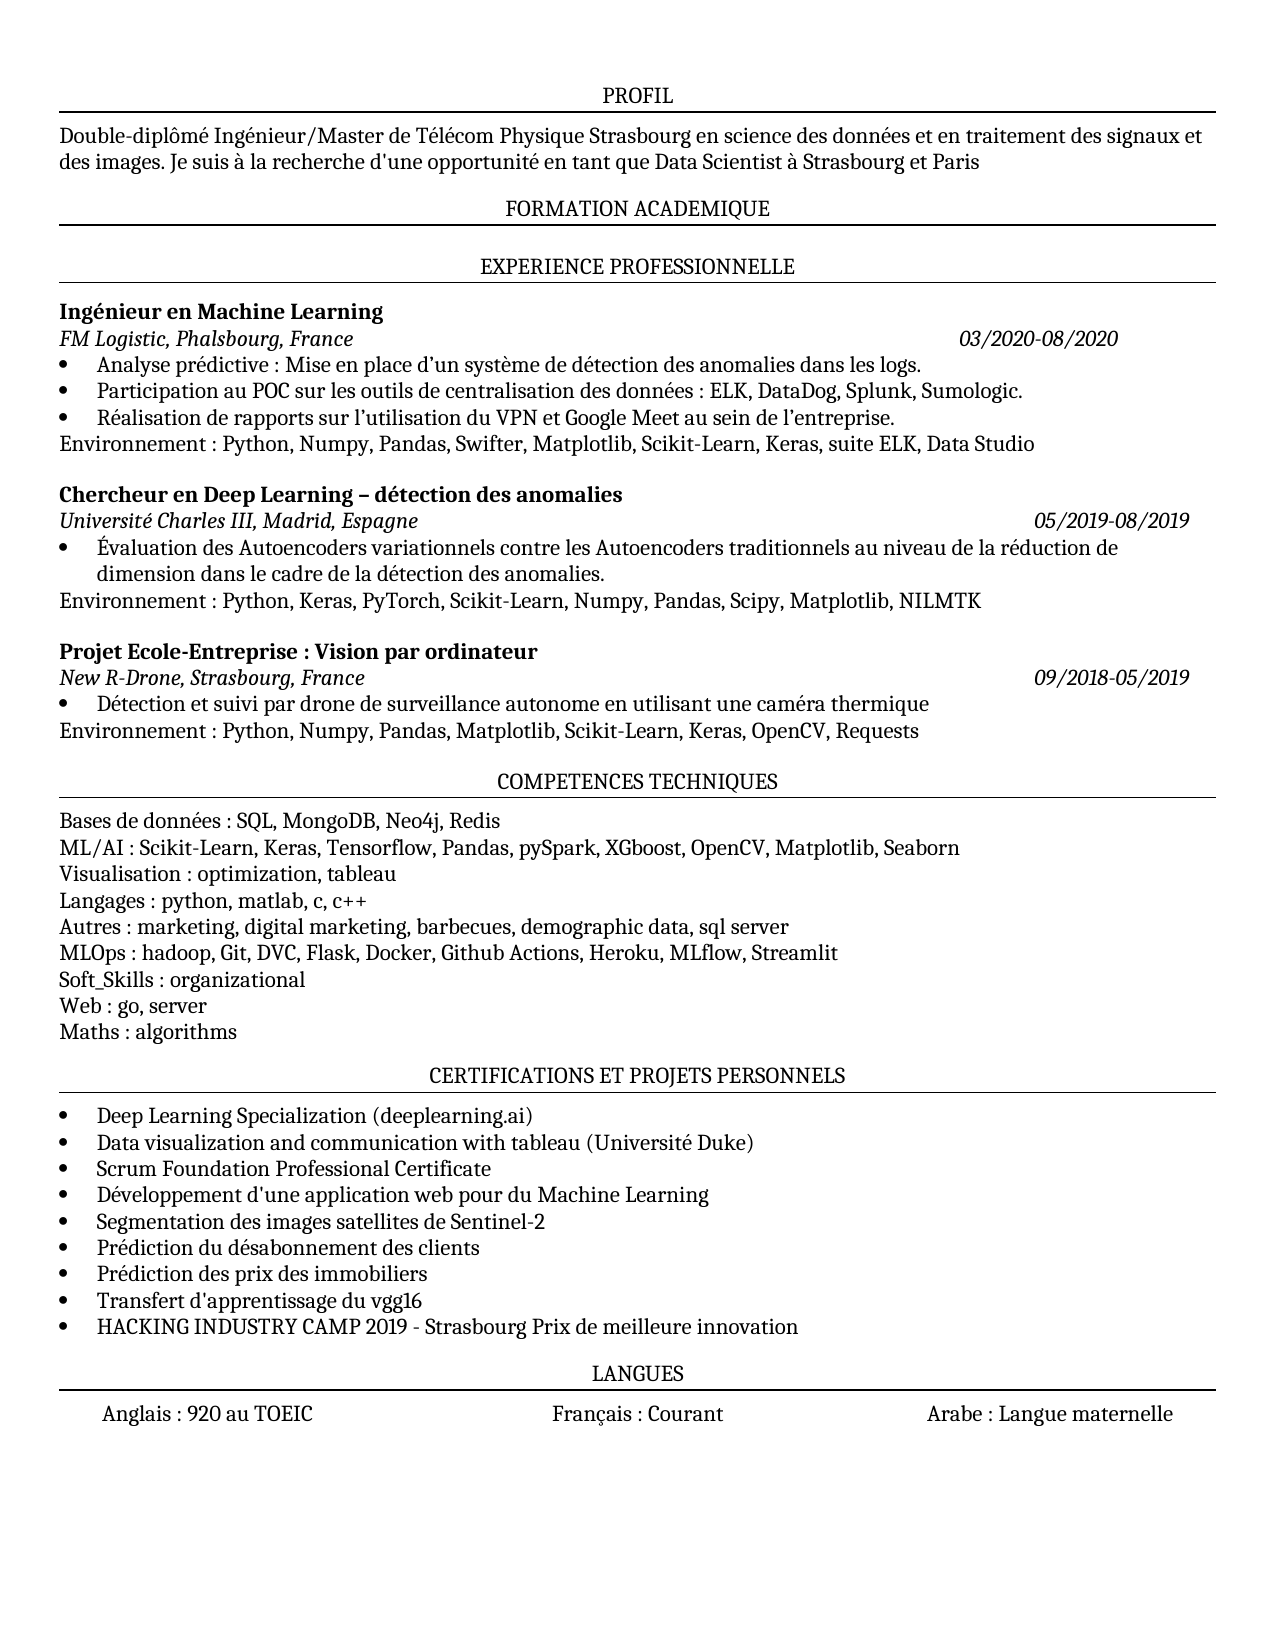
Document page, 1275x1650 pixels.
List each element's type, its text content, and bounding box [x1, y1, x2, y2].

text Langages : python, matlab, c, c++ [59, 887, 1216, 914]
list Analyse prédictive : Mise en place d’un système de détection des anomalies dans les logs. [59, 352, 1216, 378]
text Autres : marketing, digital marketing, barbecues, demographic data, sql server [59, 914, 1216, 940]
list Développement d'une application web pour du Machine Learning [59, 1182, 1216, 1208]
text Maths : algorithms [59, 1019, 1216, 1046]
text PROFIL [59, 83, 1216, 111]
text Soft_Skills : organizational [59, 966, 1216, 993]
text Double-diplômé Ingénieur/Master de Télécom Physique Strasbourg en science des données et en traitement des signaux et des images. Je suis à la recherche d'une opportunité en tant que Data Scientist à Strasbourg et Paris [59, 122, 1216, 175]
text Environnement : Python, Numpy, Pandas, Matplotlib, Scikit-Learn, Keras, OpenCV, Requests [59, 717, 1216, 744]
list Deep Learning Specialization (deeplearning.ai) [59, 1103, 1216, 1129]
list Transfert d'apprentissage du vgg16 [59, 1287, 1216, 1314]
text Web : go, server [59, 993, 1216, 1019]
text Projet Ecole-Entreprise : Vision par ordinateur [59, 638, 1216, 665]
list Prédiction du désabonnement des clients [59, 1235, 1216, 1261]
text Environnement : Python, Numpy, Pandas, Swifter, Matplotlib, Scikit-Learn, Keras, suite ELK, Data Studio [59, 431, 1216, 457]
text Visualisation : optimization, tableau [59, 861, 1216, 887]
text Chercheur en Deep Learning – détection des anomalies [59, 482, 1216, 508]
text Université Charles III, Madrid, Espagne 05/2019-08/2019 [59, 508, 1216, 535]
text Ingénieur en Machine Learning [59, 299, 1216, 326]
text LANGUES [59, 1361, 1216, 1389]
list Segmentation des images satellites de Sentinel-2 [59, 1208, 1216, 1235]
list Détection et suivi par drone de surveillance autonome en utilisant une caméra thermique [59, 691, 1216, 717]
text Environnement : Python, Keras, PyTorch, Scikit-Learn, Numpy, Pandas, Scipy, Matplotlib, NILMTK [59, 587, 1216, 614]
text New R-Drone, Strasbourg, France 09/2018-05/2019 [59, 665, 1216, 691]
list Data visualization and communication with tableau (Université Duke) [59, 1129, 1216, 1156]
text COMPETENCES TECHNIQUES [59, 768, 1216, 797]
text FM Logistic, Phalsbourg, France 03/2020-08/2020 [59, 326, 1216, 352]
text CERTIFICATIONS ET PROJETS PERSONNELS [59, 1063, 1216, 1092]
text EXPERIENCE PROFESSIONNELLE [59, 253, 1216, 282]
text FORMATION ACADEMIQUE [59, 196, 1216, 224]
list Évaluation des Autoencoders variationnels contre les Autoencoders traditionnels au niveau de la réduction de dimension dans le cadre de la détection des anomalies. [59, 535, 1216, 587]
list Réalisation de rapports sur l’utilisation du VPN et Google Meet au sein de l’entreprise. [59, 404, 1216, 431]
list Participation au POC sur les outils de centralisation des données : ELK, DataDog, Splunk, Sumologic. [59, 378, 1216, 404]
list Prédiction des prix des immobiliers [59, 1261, 1216, 1287]
list Scrum Foundation Professional Certificate [59, 1156, 1216, 1182]
text ML/AI : Scikit-Learn, Keras, Tensorflow, Pandas, pySpark, XGboost, OpenCV, Matplotlib, Seaborn [59, 835, 1216, 861]
list HACKING INDUSTRY CAMP 2019 - Strasbourg Prix de meilleure innovation [59, 1314, 1216, 1340]
text Anglais : 920 au TOEIC Français : Courant Arabe : Langue maternelle [59, 1401, 1216, 1427]
text MLOps : hadoop, Git, DVC, Flask, Docker, Github Actions, Heroku, MLflow, Streamlit [59, 940, 1216, 966]
text Bases de données : SQL, MongoDB, Neo4j, Redis [59, 808, 1216, 835]
